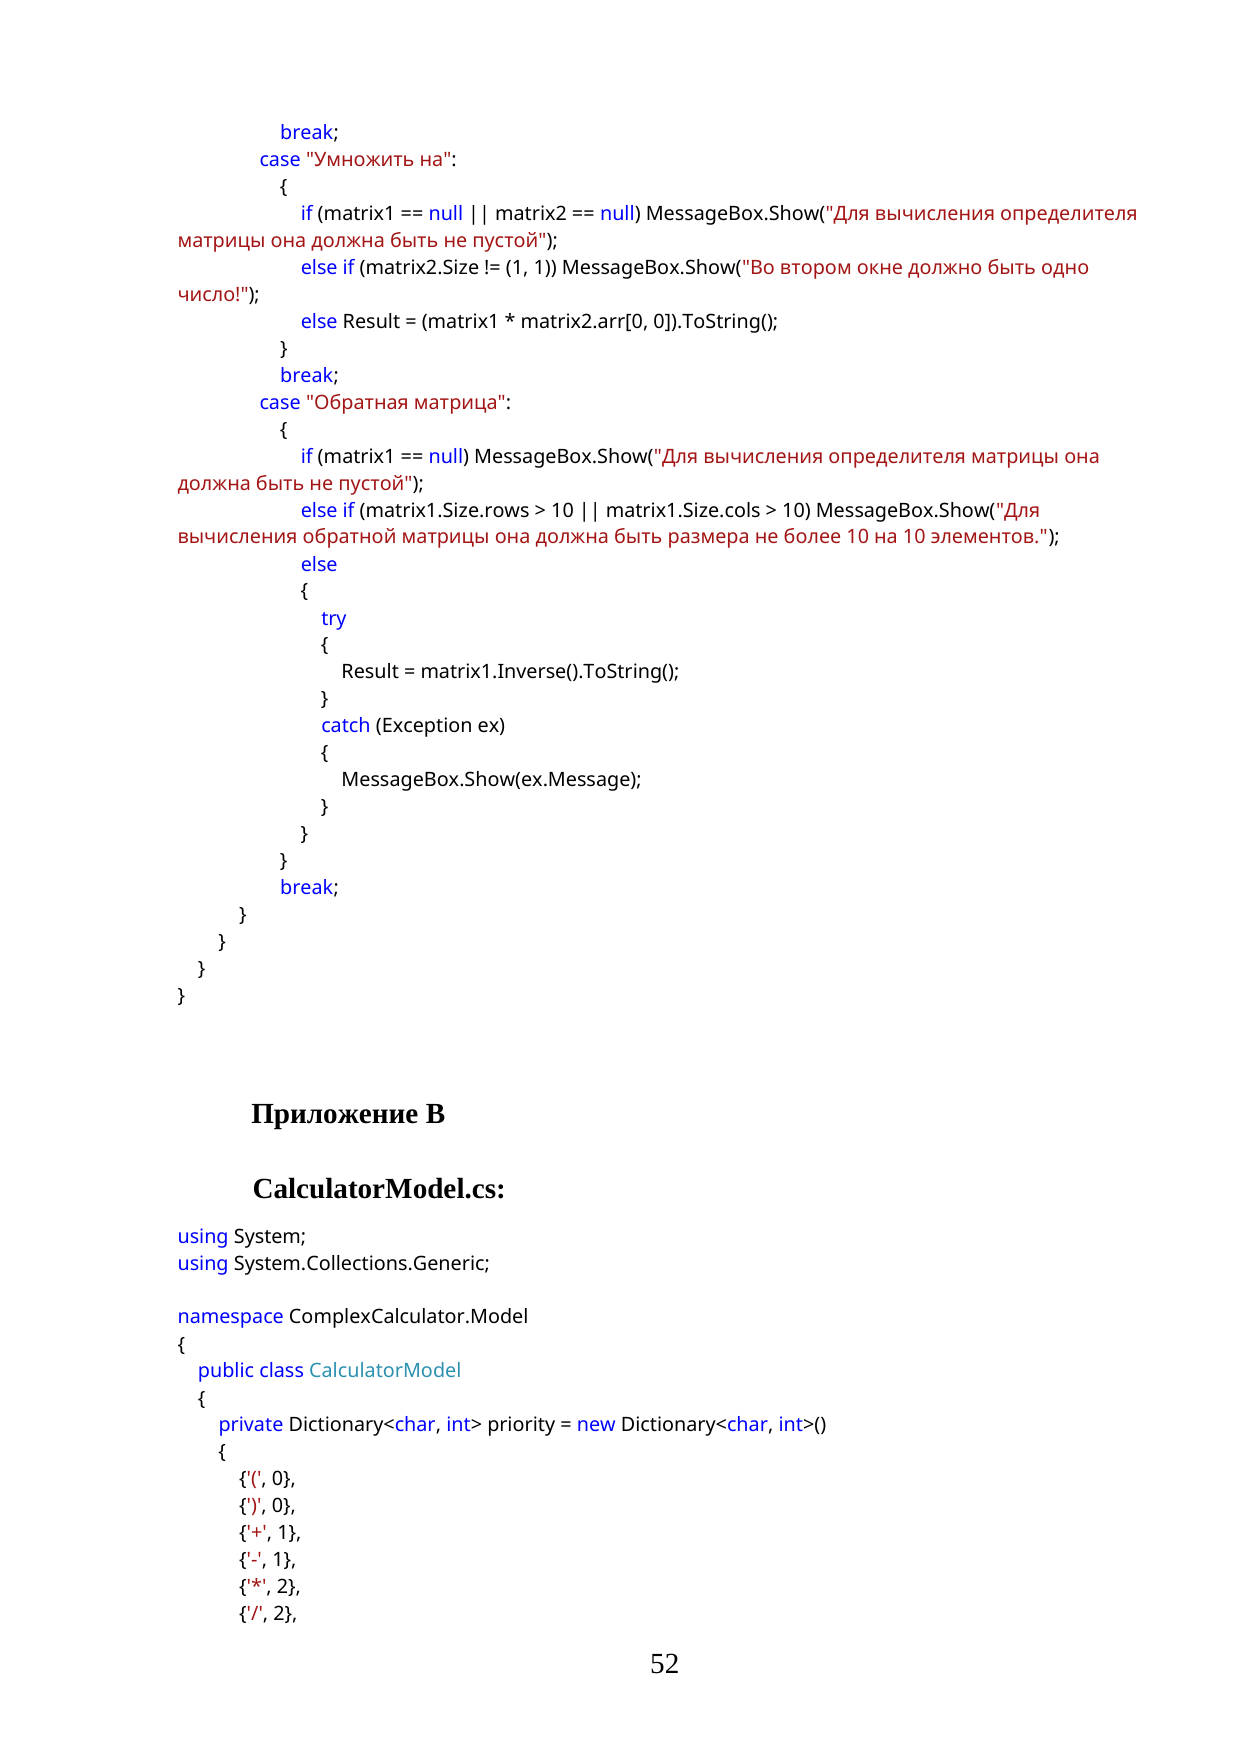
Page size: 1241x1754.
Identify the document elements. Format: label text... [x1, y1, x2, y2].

text { [177, 631, 1152, 658]
text } [177, 793, 1152, 819]
text { [177, 1438, 1152, 1465]
text {'*', 2}, [177, 1573, 1152, 1599]
text try [177, 604, 1152, 631]
text { [177, 415, 1152, 442]
text break; [177, 118, 1152, 145]
text {'-', 1}, [177, 1546, 1152, 1573]
text } [177, 927, 1152, 954]
text } [177, 819, 1152, 847]
text } [177, 847, 1152, 873]
text MessageBox.Show(ex.Message); [177, 766, 1152, 793]
subtitle Приложение В [177, 1096, 1152, 1130]
text public class CalculatorModel [177, 1357, 1152, 1384]
text using System; [177, 1222, 1152, 1249]
text namespace ComplexCalculator.Model [177, 1303, 1152, 1330]
text { [177, 1330, 1152, 1357]
text } [177, 901, 1152, 927]
text else if (matrix1.Size.rows > 10 || matrix1.Size.cols > 10) MessageBox.Show("Для вычисления обратной матрицы она должна быть размера не более 10 на 10 элементов."); [177, 496, 1152, 550]
text else if (matrix2.Size != (1, 1)) MessageBox.Show("Во втором окне должно быть одно число!"); [177, 253, 1152, 307]
text } [177, 334, 1152, 361]
text } [177, 954, 1152, 981]
text { [177, 172, 1152, 199]
text if (matrix1 == null || matrix2 == null) MessageBox.Show("Для вычисления определителя матрицы она должна быть не пустой"); [177, 199, 1152, 253]
text { [177, 739, 1152, 766]
text using System.Collections.Generic; [177, 1249, 1152, 1276]
text break; [177, 361, 1152, 388]
text { [177, 577, 1152, 604]
text private Dictionary<char, int> priority = new Dictionary<char, int>() [177, 1411, 1152, 1438]
text {'+', 1}, [177, 1519, 1152, 1546]
text {')', 0}, [177, 1492, 1152, 1519]
text else Result = (matrix1 * matrix2.arr[0, 0]).ToString(); [177, 307, 1152, 334]
text } [177, 981, 1152, 1008]
text CalculatorModel.cs: [177, 1172, 1152, 1205]
text case "Умножить на": [177, 145, 1152, 172]
text catch (Exception ex) [177, 712, 1152, 739]
text case "Обратная матрица": [177, 388, 1152, 415]
text break; [177, 873, 1152, 901]
text {'/', 2}, [177, 1599, 1152, 1627]
text if (matrix1 == null) MessageBox.Show("Для вычисления определителя матрицы она должна быть не пустой"); [177, 442, 1152, 496]
text } [177, 685, 1152, 712]
text else [177, 550, 1152, 577]
text {'(', 0}, [177, 1465, 1152, 1492]
text Result = matrix1.Inverse().ToString(); [177, 658, 1152, 685]
text { [177, 1384, 1152, 1411]
